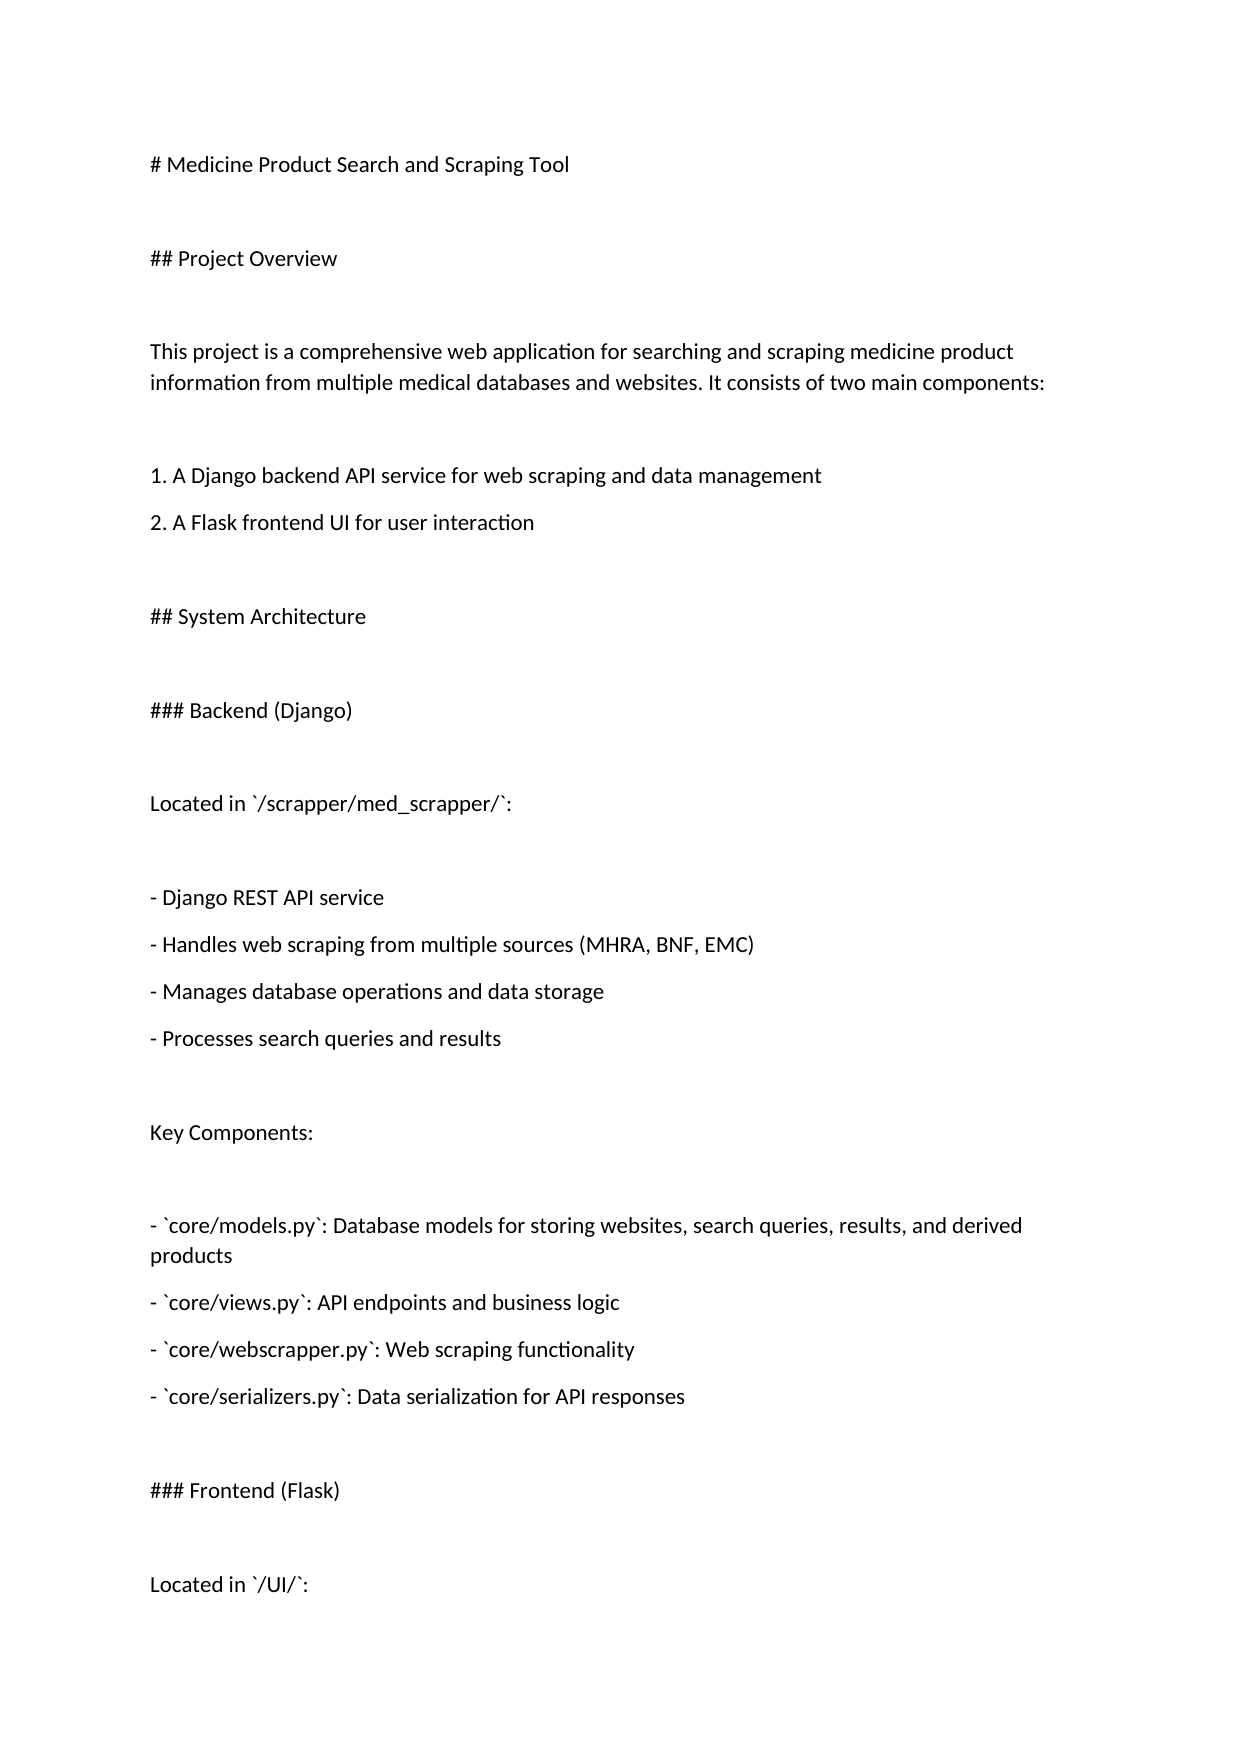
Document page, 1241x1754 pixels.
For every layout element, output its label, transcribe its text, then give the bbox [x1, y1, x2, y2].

text - `core/serializers.py`: Data serialization for API responses [150, 1382, 1090, 1410]
text - Django REST API service [150, 883, 1090, 911]
text ## Project Overview [150, 244, 1090, 272]
text 1. A Django backend API service for web scraping and data management [150, 461, 1090, 489]
text ### Backend (Django) [150, 696, 1090, 724]
text This project is a comprehensive web application for searching and scraping medicine product information from multiple medical databases and websites. It consists of two main components: [150, 337, 1090, 396]
text # Medicine Product Search and Scraping Tool [150, 150, 1090, 178]
text Key Components: [150, 1118, 1090, 1146]
text Located in `/scrapper/med_scrapper/`: [150, 789, 1090, 818]
text ### Frontend (Flask) [150, 1476, 1090, 1504]
text 2. A Flask frontend UI for user interaction [150, 508, 1090, 536]
text - `core/views.py`: API endpoints and business logic [150, 1288, 1090, 1317]
text - Handles web scraping from multiple sources (MHRA, BNF, EMC) [150, 930, 1090, 958]
text - `core/webscrapper.py`: Web scraping functionality [150, 1335, 1090, 1363]
text - Processes search queries and results [150, 1024, 1090, 1052]
text Located in `/UI/`: [150, 1570, 1090, 1598]
text - `core/models.py`: Database models for storing websites, search queries, results, and derived products [150, 1211, 1090, 1270]
text - Manages database operations and data storage [150, 977, 1090, 1005]
text ## System Architecture [150, 602, 1090, 630]
